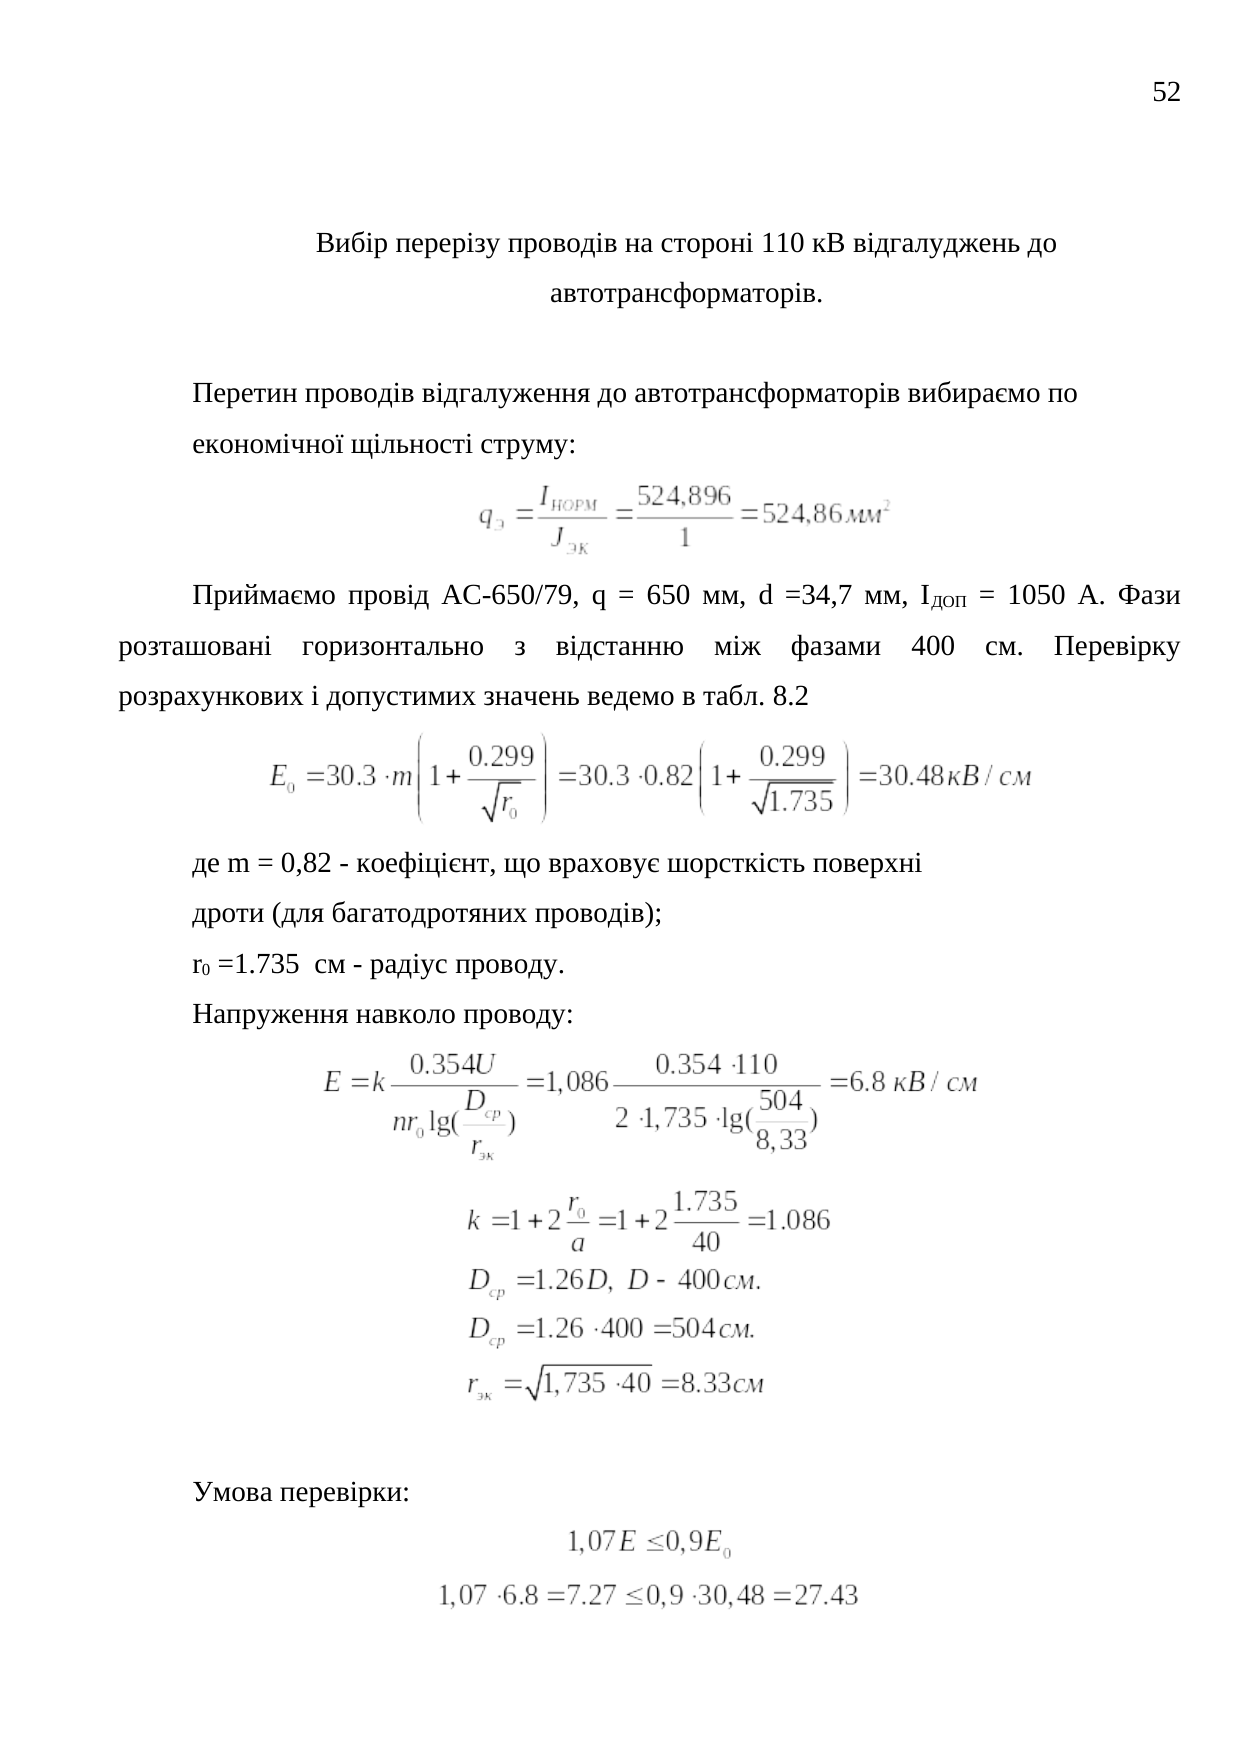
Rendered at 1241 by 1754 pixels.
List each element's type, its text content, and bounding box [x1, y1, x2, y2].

text r0 =1.735 см - радіус проводу. [118, 946, 1181, 979]
text Напруження навколо проводу: [118, 996, 1181, 1029]
text економічної щільності струму: [118, 426, 1181, 459]
text Умова перевірки: [118, 1474, 1181, 1507]
text дроти (для багатодротяних проводів); [118, 895, 1181, 929]
text Приймаємо провід АС-650/79, q = 650 мм, d =34,7 мм, IДОП = 1050 А. Фази розташовані горизонтально з відстанню між фазами 400 см. Перевірку розрахункових і допустимих значень ведемо в табл. 8.2 [118, 577, 1181, 712]
text Перетин проводів відгалуження до автотрансформаторів вибираємо по [118, 376, 1181, 409]
text автотрансформаторів. [118, 275, 1181, 308]
text Вибір перерізу проводів на стороні 110 кВ відгалуджень до [118, 225, 1181, 258]
text де m = 0,82 - коефіцієнт, що враховує шорсткість поверхні [118, 845, 1181, 879]
